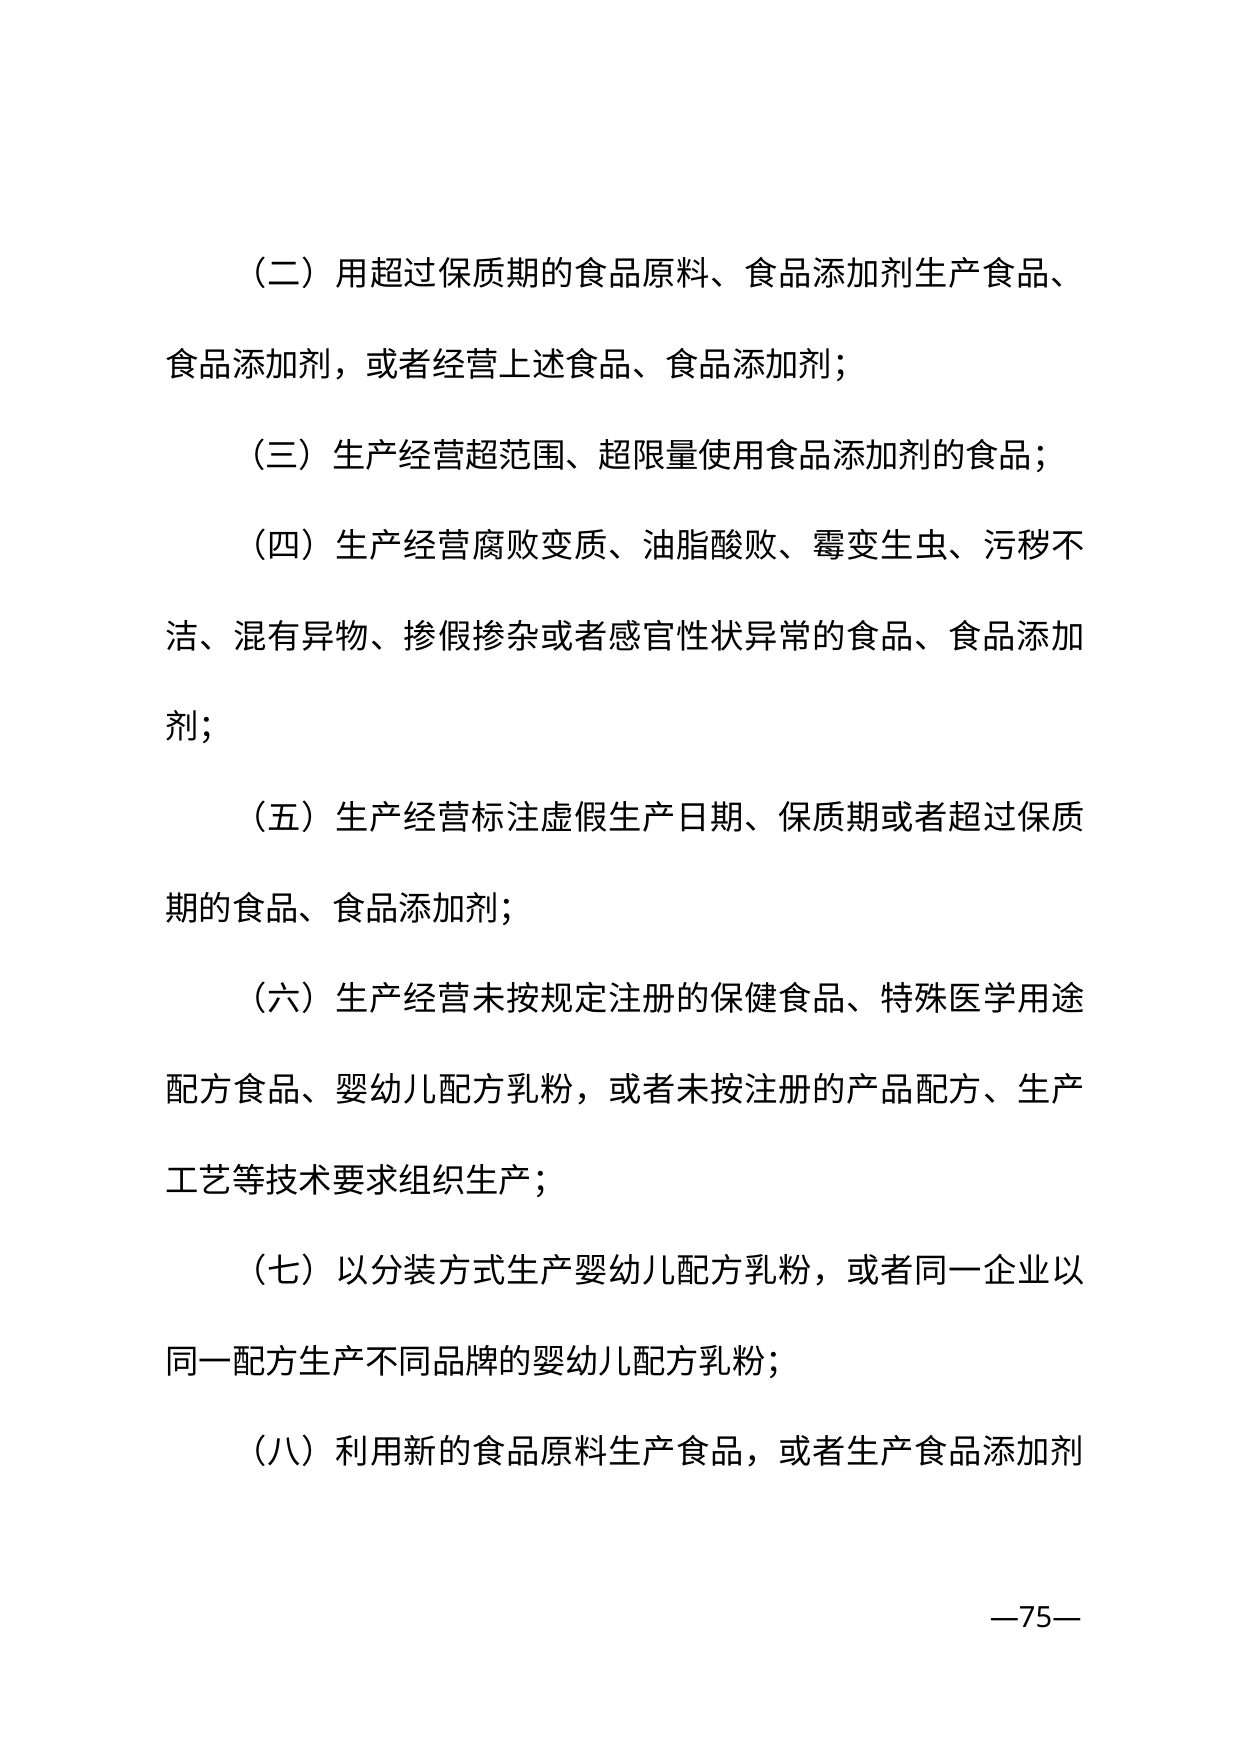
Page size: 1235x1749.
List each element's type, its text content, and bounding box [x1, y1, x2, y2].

text （三）生产经营超范围、超限量使用食品添加剂的食品； [165, 407, 1087, 498]
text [165, 1404, 1087, 1495]
text （六）生产经营未按规定注册的保健食品、特殊医学用途配方食品、婴幼儿配方乳粉，或者未按注册的产品配方、生产工艺等技术要求组织生产； [165, 951, 1087, 1223]
text （四）生产经营腐败变质、油脂酸败、霉变生虫、污秽不洁、混有异物、掺假掺杂或者感官性状异常的食品、食品添加剂； [165, 498, 1087, 770]
text （五）生产经营标注虚假生产日期、保质期或者超过保质期的食品、食品添加剂； [165, 770, 1087, 951]
text （二）用超过保质期的食品原料、食品添加剂生产食品、食品添加剂，或者经营上述食品、食品添加剂； [165, 226, 1087, 407]
text （七）以分装方式生产婴幼儿配方乳粉，或者同一企业以同一配方生产不同品牌的婴幼儿配方乳粉； [165, 1223, 1087, 1404]
